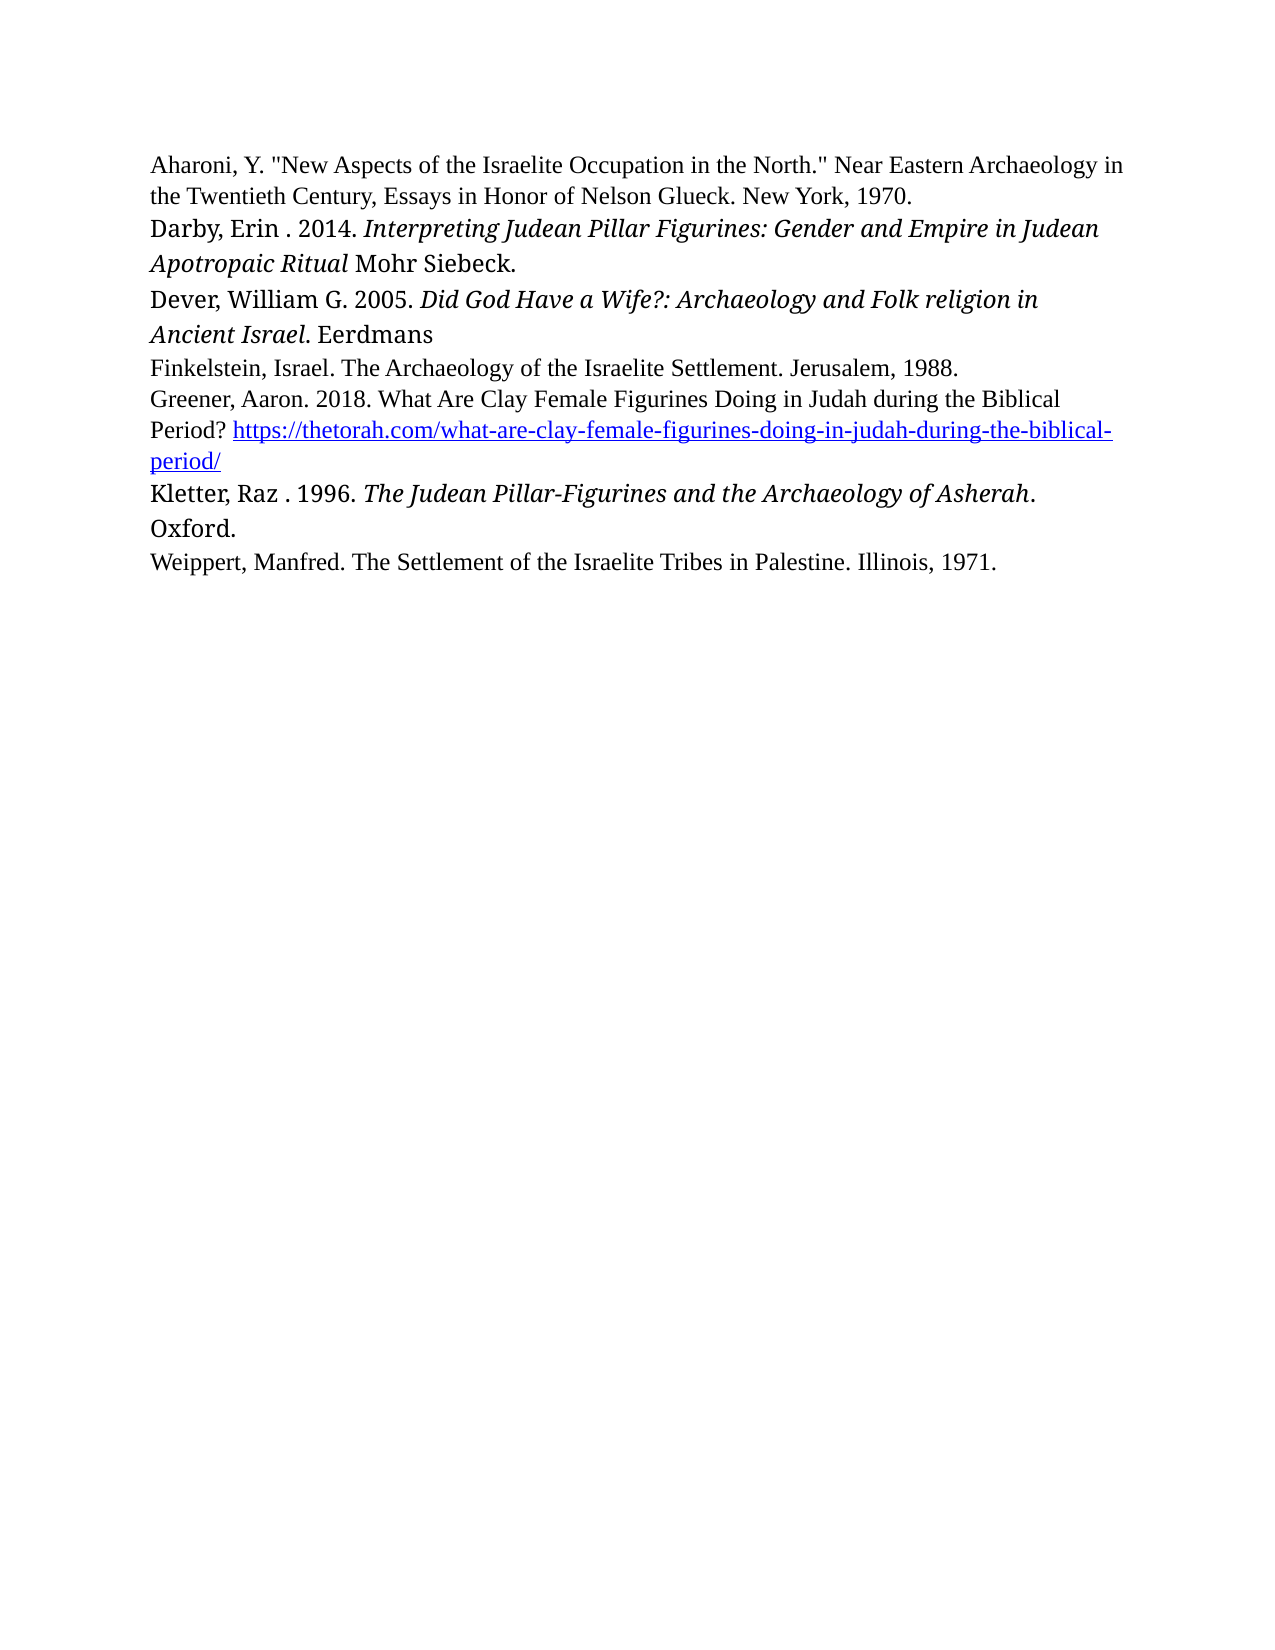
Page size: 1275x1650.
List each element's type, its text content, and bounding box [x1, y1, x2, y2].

text Aharoni, Y. "New Aspects of the Israelite Occupation in the North." Near Eastern Archaeology in the Twentieth Century, Essays in Honor of Nelson Glueck. New York, 1970. [150, 150, 1125, 210]
text Finkelstein, Israel. The Archaeology of the Israelite Settlement. Jerusalem, 1988. [150, 353, 1125, 382]
text Dever, William G. 2005. Did God Have a Wife?: Archaeology and Folk religion in Ancient Israel. Eerdmans [150, 282, 1125, 350]
text Kletter, Raz . 1996. The Judean Pillar-Figurines and the Archaeology of Asherah. Oxford. [150, 477, 1125, 545]
text Weippert, Manfred. The Settlement of the Israelite Tribes in Palestine. Illinois, 1971. [150, 547, 1125, 576]
text Darby, Erin . 2014. Interpreting Judean Pillar Figurines: Gender and Empire in Judean Apotropaic Ritual Mohr Siebeck. [150, 212, 1125, 280]
text Greener, Aaron. 2018. What Are Clay Female Figurines Doing in Judah during the Biblical Period? https://thetorah.com/what-are-clay-female-figurines-doing-in-judah-during-the-biblical-period/ [150, 384, 1125, 475]
